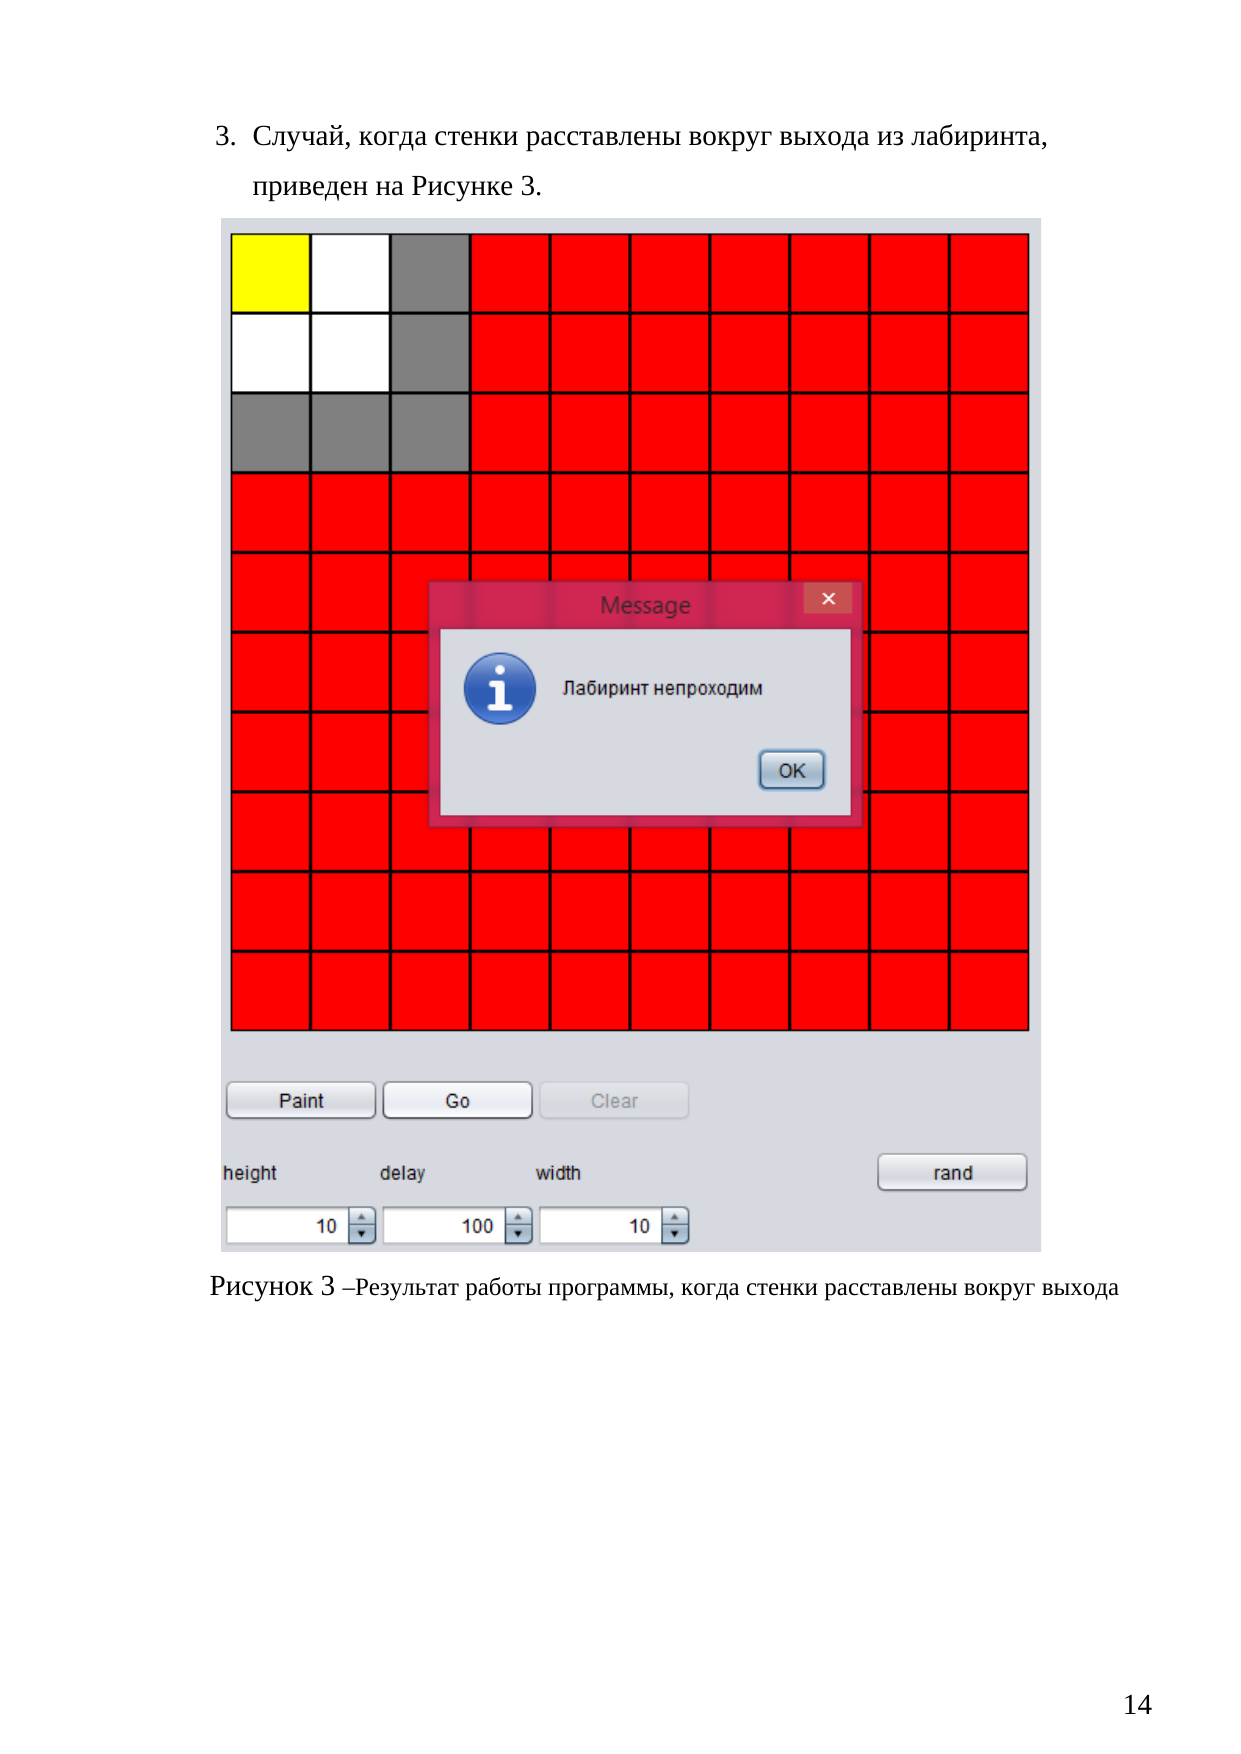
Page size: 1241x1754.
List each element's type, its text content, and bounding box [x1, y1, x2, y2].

picture [221, 218, 1042, 1252]
list Случай, когда стенки расставлены вокруг выхода из лабиринта, приведен на Рисунке 3. [215, 118, 1152, 202]
text Рисунок 3 –Результат работы программы, когда стенки расставлены вокруг выхода [177, 1268, 1152, 1302]
